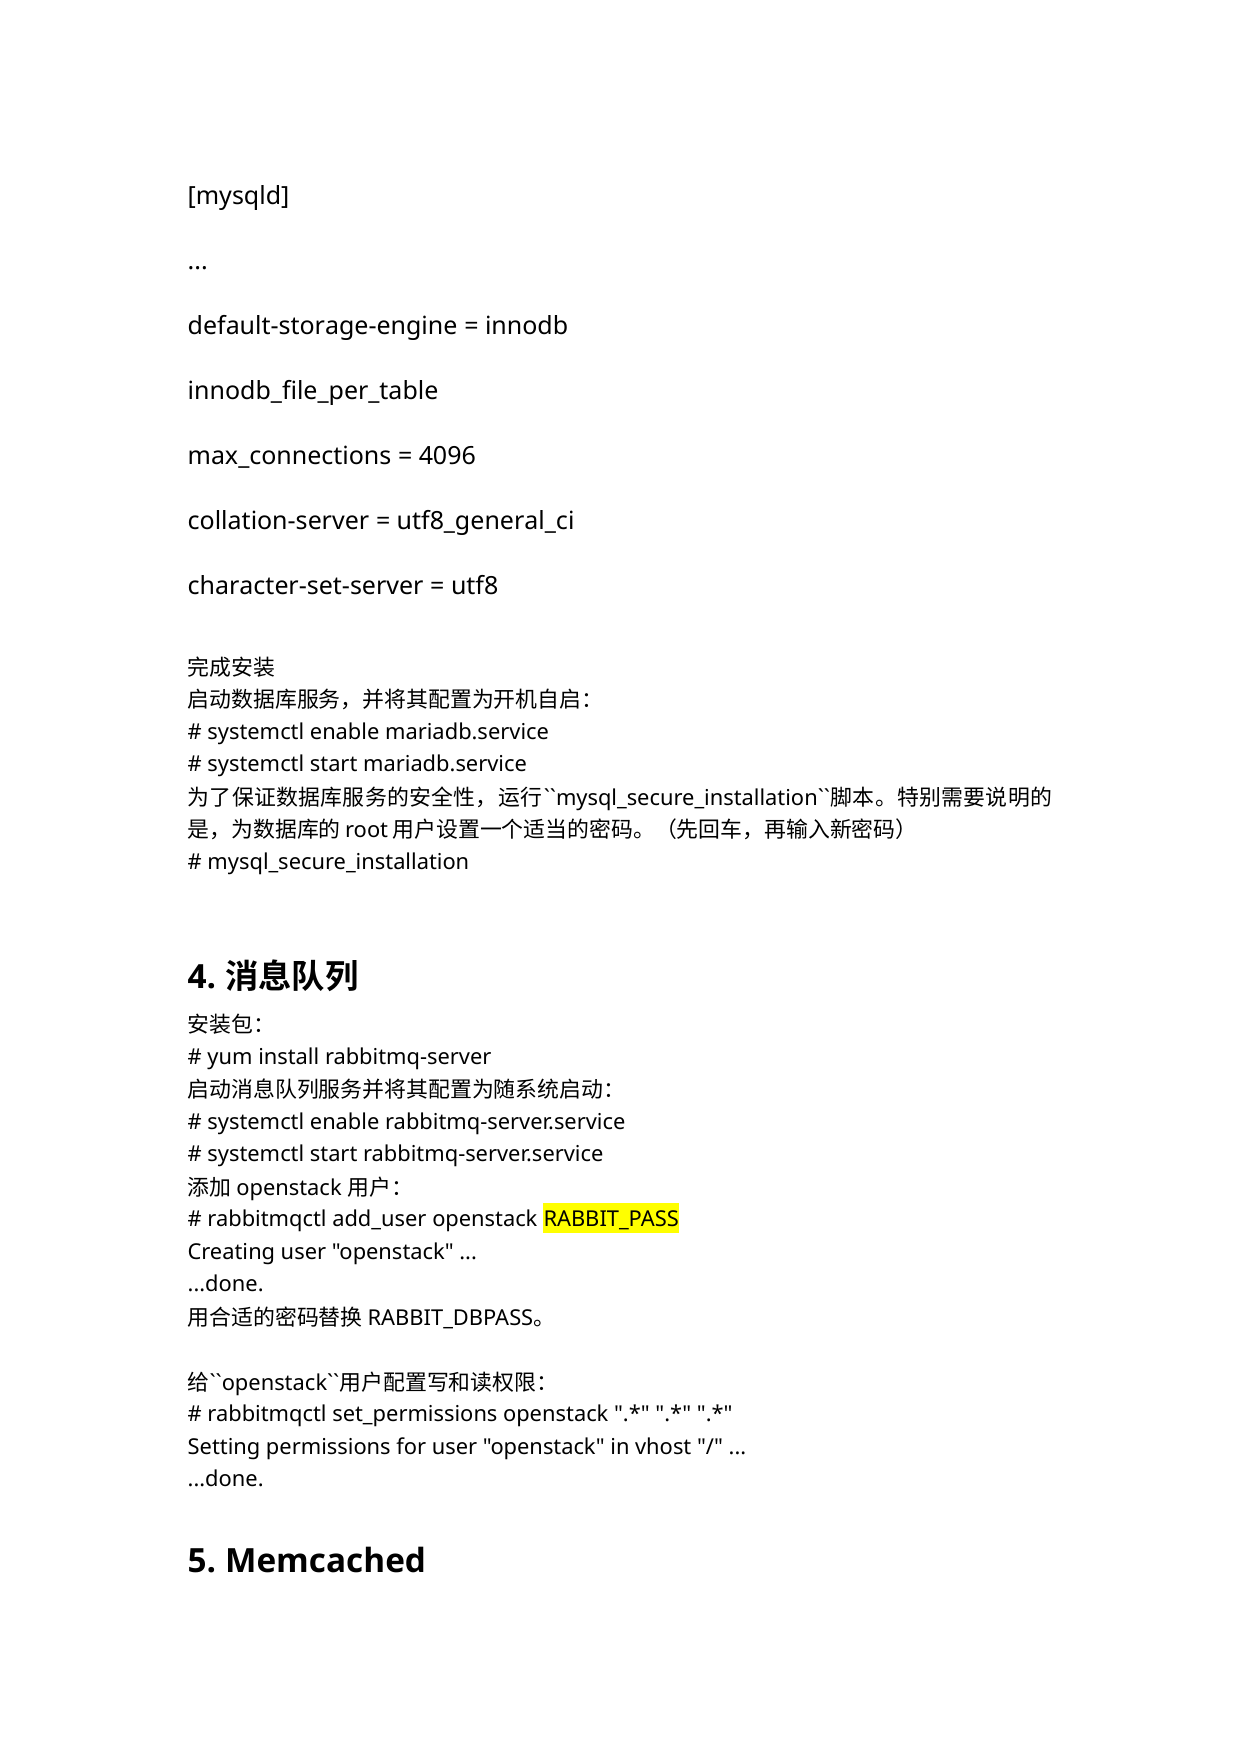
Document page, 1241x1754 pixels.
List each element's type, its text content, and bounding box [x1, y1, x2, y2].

text default-storage-engine = innodb [187, 292, 1053, 357]
text ...done. [187, 1462, 1053, 1494]
text ... [187, 227, 1053, 292]
text # rabbitmqctl set_permissions openstack ".*" ".*" ".*" [187, 1397, 1053, 1429]
text collation-server = utf8_general_ci [187, 487, 1053, 552]
text 完成安装 [187, 649, 1053, 682]
text # systemctl enable mariadb.service [187, 714, 1053, 747]
text # systemctl start rabbitmq-server.service [187, 1137, 1053, 1169]
text # systemctl start mariadb.service [187, 747, 1053, 779]
text # yum install rabbitmq-server [187, 1039, 1053, 1072]
text # rabbitmqctl add_user openstack RABBIT_PASS [187, 1202, 1053, 1234]
text # mysql_secure_installation [187, 844, 1053, 877]
text 启动数据库服务，并将其配置为开机自启： [187, 682, 1053, 714]
text Setting permissions for user "openstack" in vhost "/" ... [187, 1429, 1053, 1462]
text innodb_file_per_table [187, 357, 1053, 422]
list 消息队列 [187, 942, 1053, 1007]
text 给``openstack``用户配置写和读权限： [187, 1364, 1053, 1397]
text 安装包： [187, 1007, 1053, 1039]
text character-set-server = utf8 [187, 552, 1053, 617]
text [mysqld] [187, 162, 1053, 227]
list Memcached [187, 1527, 1053, 1592]
text ...done. [187, 1267, 1053, 1299]
text 为了保证数据库服务的安全性，运行``mysql_secure_installation``脚本。特别需要说明的是，为数据库的root用户设置一个适当的密码。（先回车，再输入新密码） [187, 779, 1053, 844]
text 添加 openstack 用户： [187, 1169, 1053, 1202]
text 启动消息队列服务并将其配置为随系统启动： [187, 1072, 1053, 1104]
text 用合适的密码替换 RABBIT_DBPASS。 [187, 1299, 1053, 1332]
text Creating user "openstack" ... [187, 1234, 1053, 1267]
text max_connections = 4096 [187, 422, 1053, 487]
text # systemctl enable rabbitmq-server.service [187, 1104, 1053, 1137]
